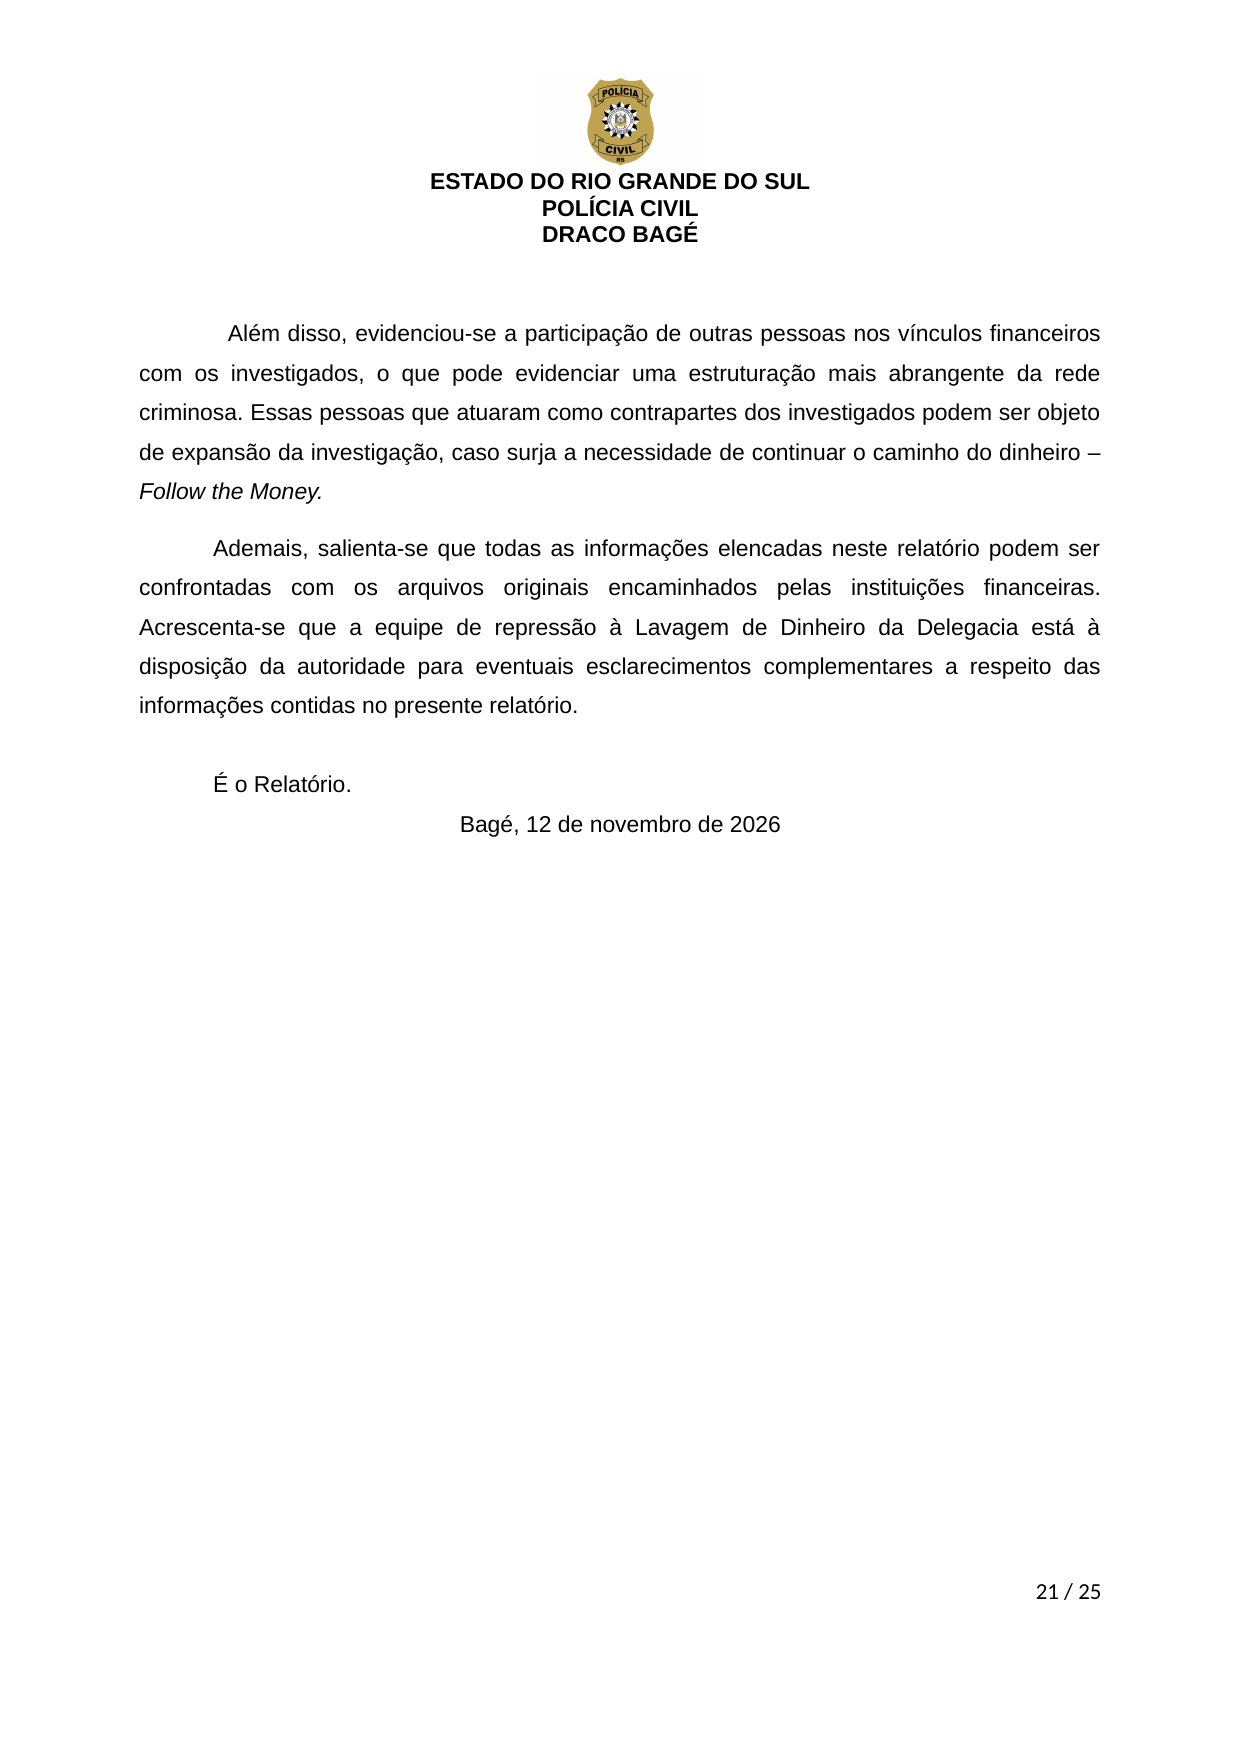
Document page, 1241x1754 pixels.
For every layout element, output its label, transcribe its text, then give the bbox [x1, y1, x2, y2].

picture [536, 73, 704, 169]
text Ademais, salienta-se que todas as informações elencadas neste relatório podem ser confrontadas com os arquivos originais encaminhados pelas instituições financeiras. Acrescenta-se que a equipe de repressão à Lavagem de Dinheiro da Delegacia está à disposição da autoridade para eventuais esclarecimentos complementares a respeito das informações contidas no presente relatório. [139, 534, 1101, 719]
text Bagé, 5 de fevereiro de 2025 [139, 811, 1101, 837]
text Além disso, evidenciou-se a participação de outras pessoas nos vínculos financeiros com os investigados, o que pode evidenciar uma estruturação mais abrangente da rede criminosa. Essas pessoas que atuaram como contrapartes dos investigados podem ser objeto de expansão da investigação, caso surja a necessidade de continuar o caminho do dinheiro – Follow the Money. [139, 320, 1101, 505]
text É o Relatório. [139, 771, 1101, 798]
